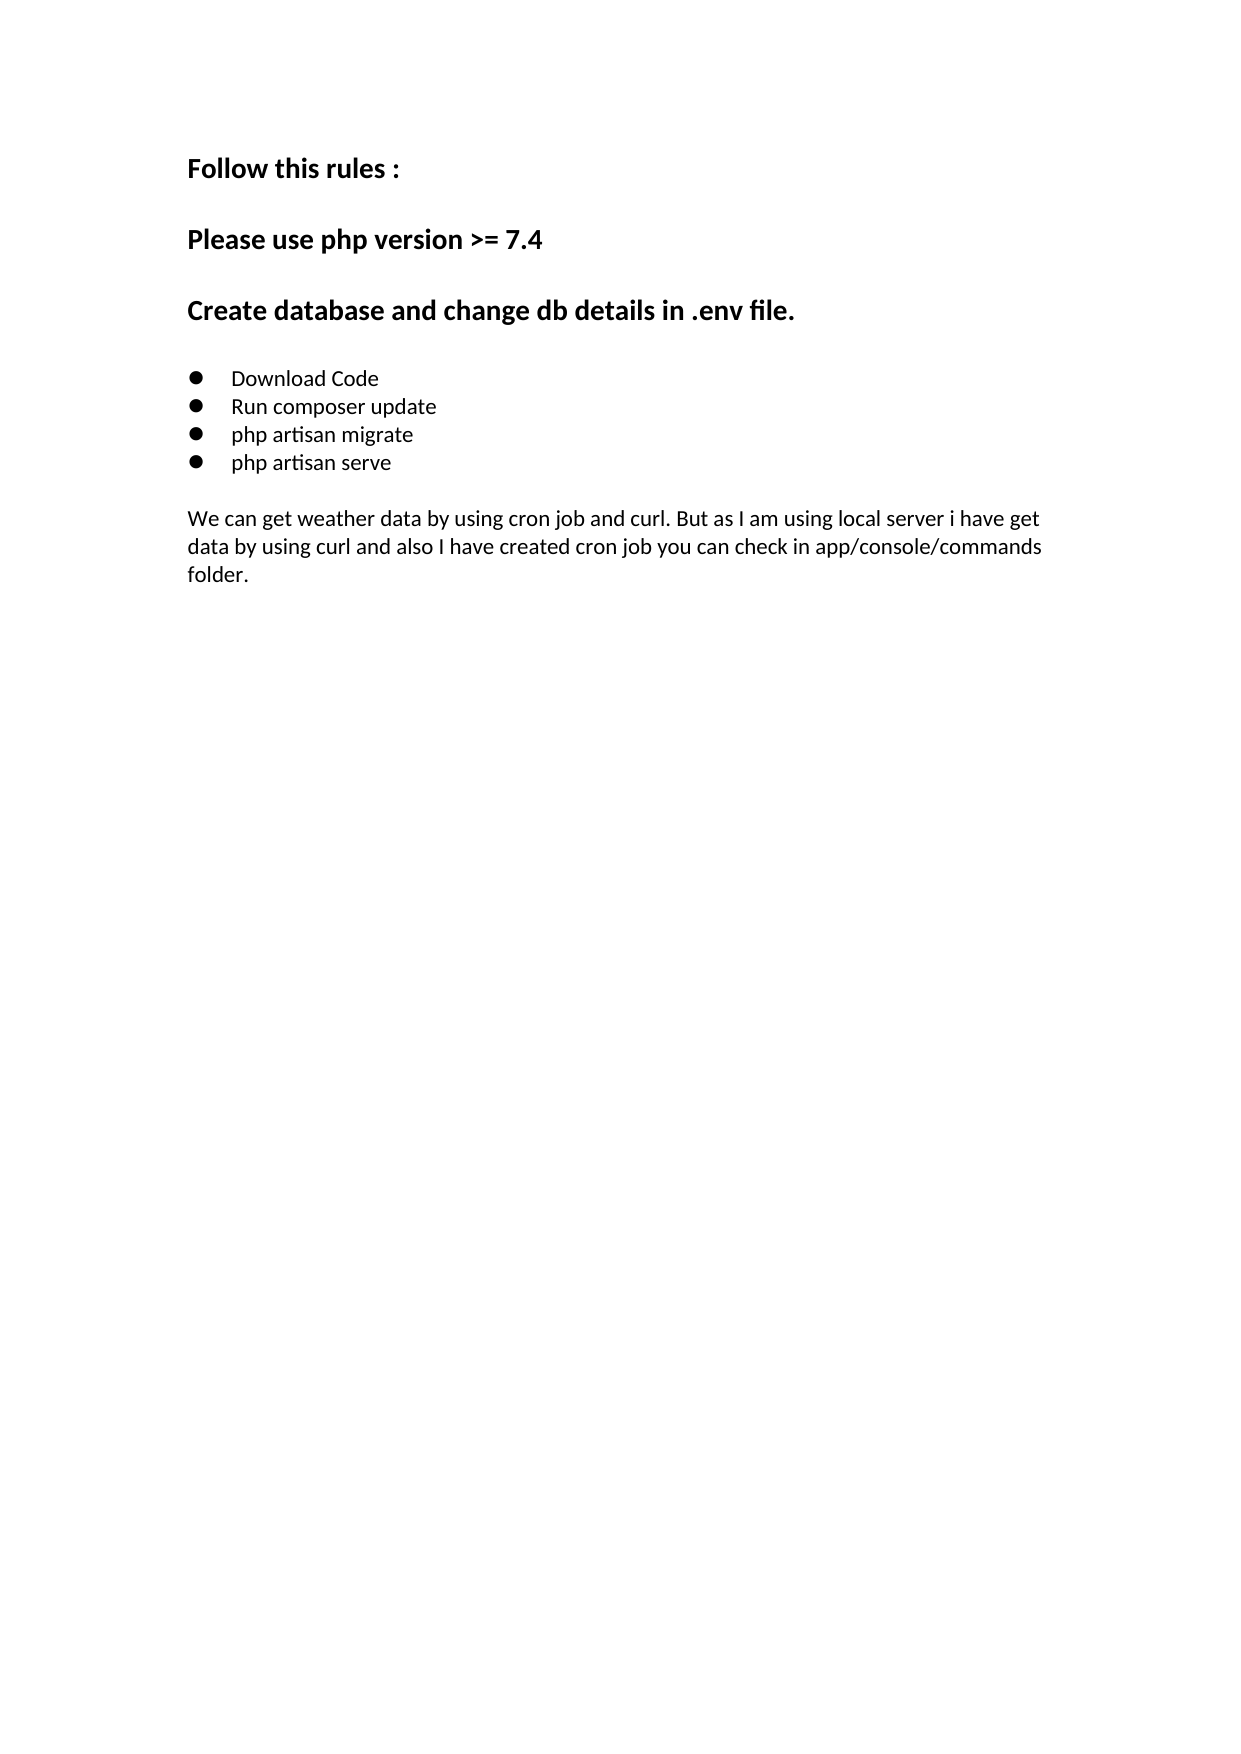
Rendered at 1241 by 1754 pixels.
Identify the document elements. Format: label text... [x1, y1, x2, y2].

text Please use php version >= 7.4 [187, 221, 1053, 257]
list Run composer update [187, 392, 1053, 420]
list php artisan migrate [187, 420, 1053, 448]
text Create database and change db details in .env file. [187, 292, 1053, 328]
list php artisan serve [187, 448, 1053, 476]
text Follow this rules : [187, 150, 1053, 186]
list Download Code [187, 364, 1053, 392]
list We can get weather data by using cron job and curl. But as I am using local server i have get data by using curl and also I have created cron job you can check in app/console/commands folder. [187, 504, 1053, 588]
